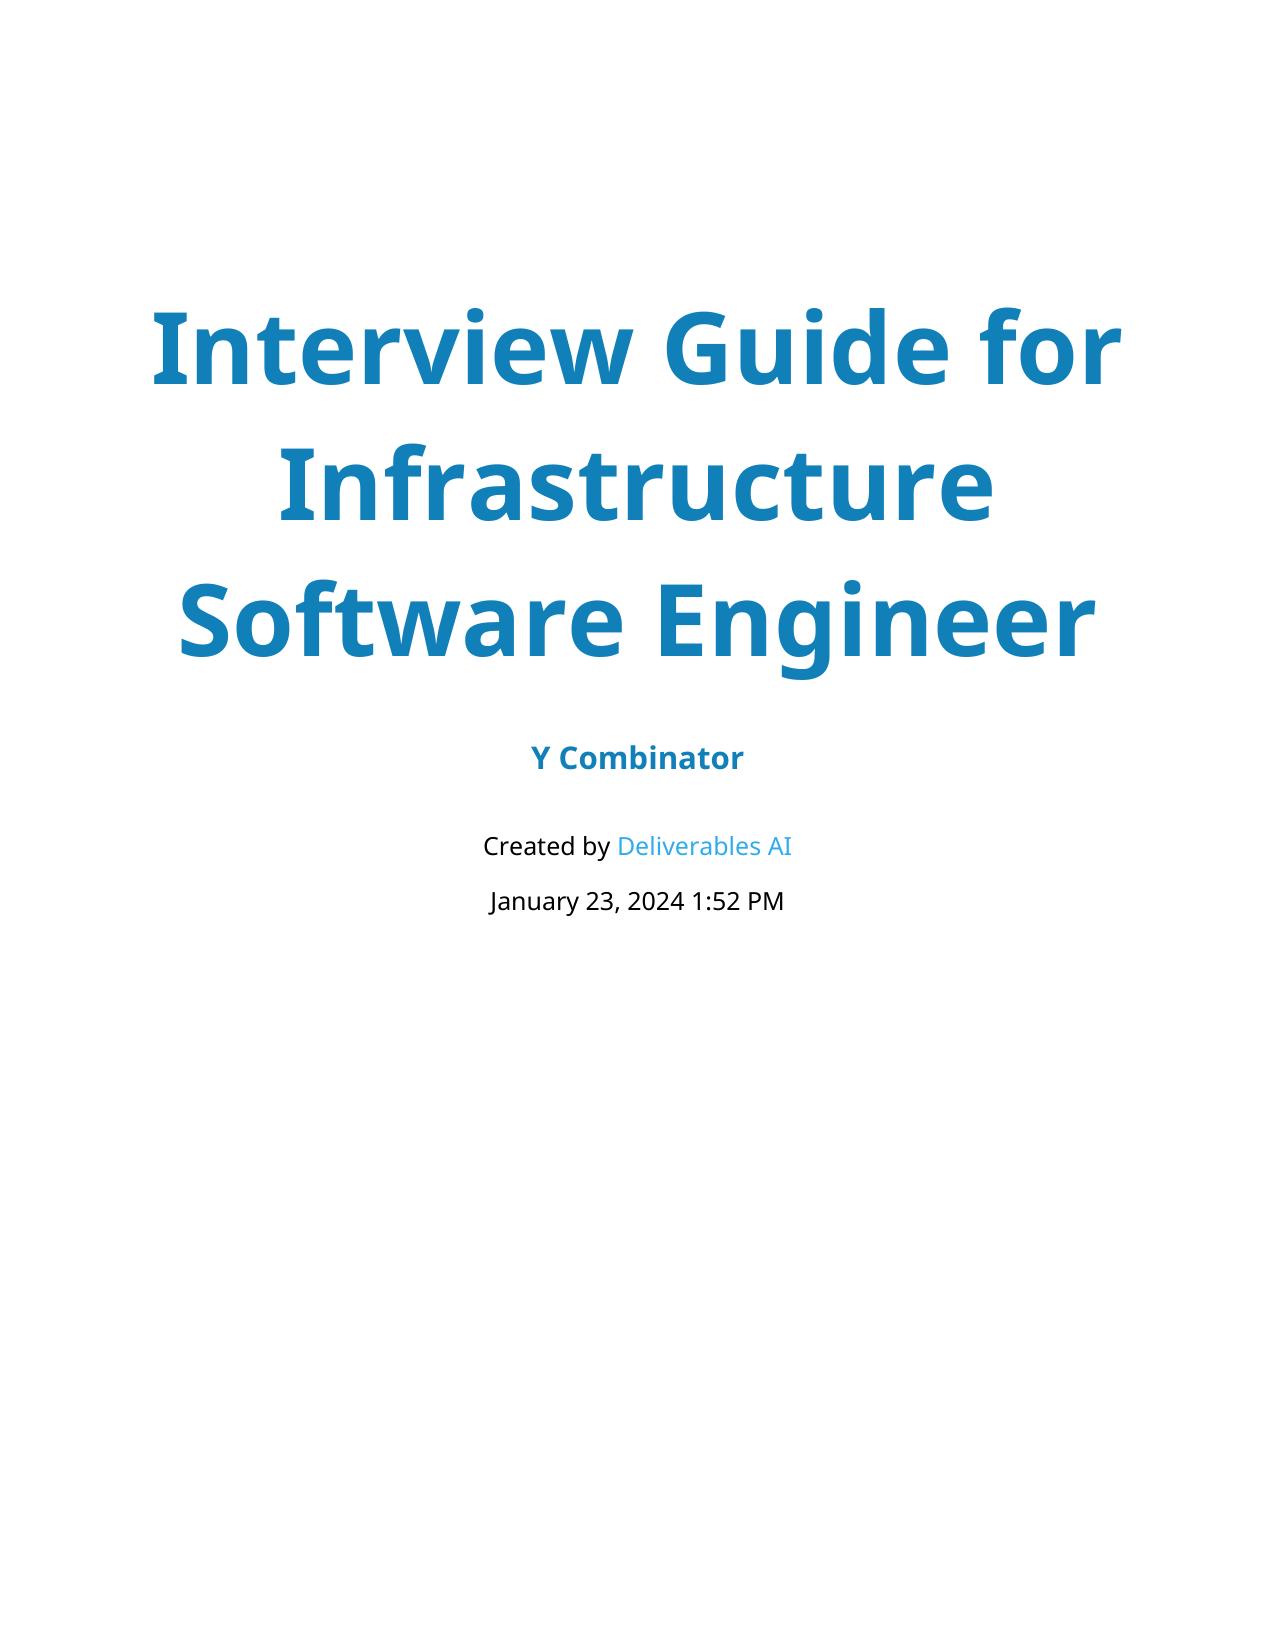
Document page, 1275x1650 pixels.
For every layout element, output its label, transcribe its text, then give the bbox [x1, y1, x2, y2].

title Interview Guide for Infrastructure Software Engineer [135, 277, 1140, 686]
subtitle Y Combinator [135, 736, 1140, 779]
text Created by Deliverables AI [135, 829, 1140, 863]
text January 23, 2024 1:52 PM [135, 884, 1140, 918]
